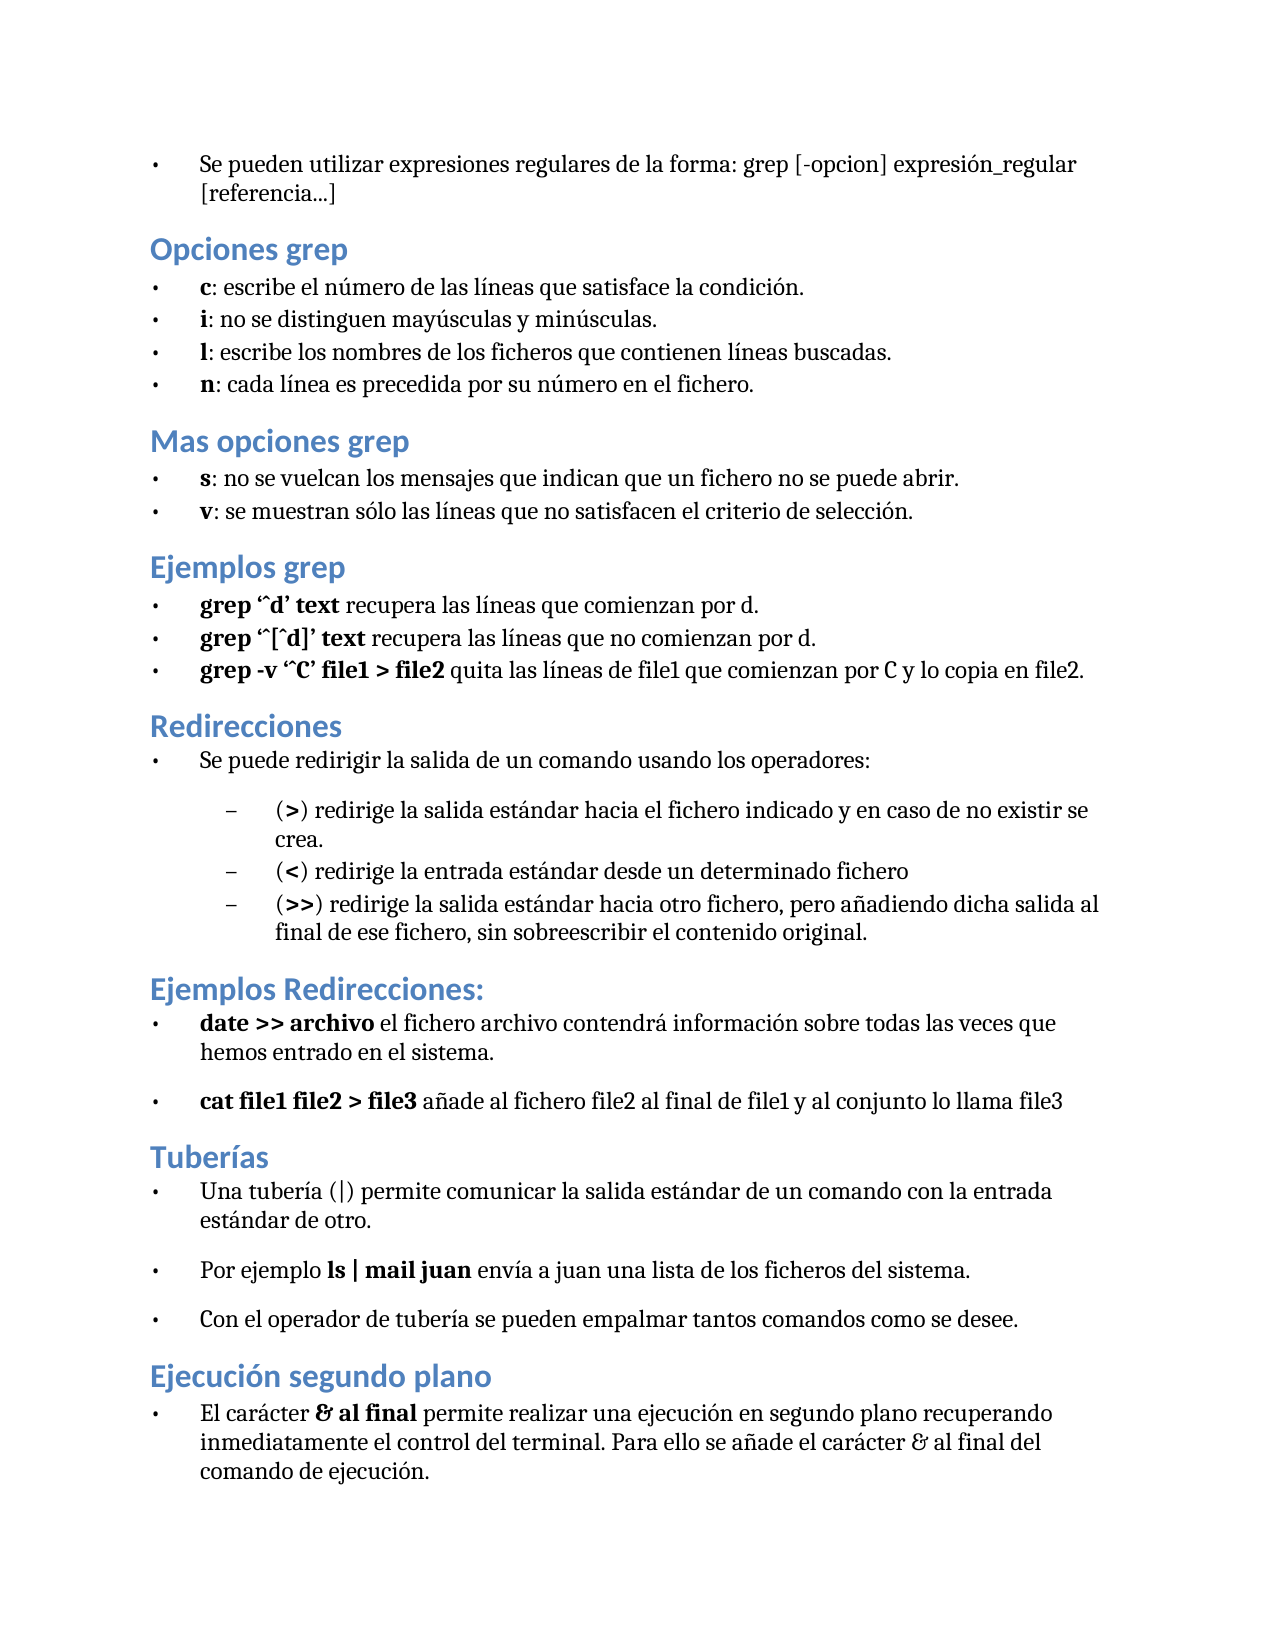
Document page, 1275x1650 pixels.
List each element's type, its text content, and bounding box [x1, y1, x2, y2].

list (>) redirige la salida estándar hacia el fichero indicado y en caso de no existir se crea. [225, 796, 1125, 853]
list c: escribe el número de las líneas que satisface la condición. [150, 273, 1125, 302]
list Se puede redirigir la salida de un comando usando los operadores: [150, 746, 1125, 775]
subtitle Opciones grep [150, 228, 1125, 269]
list n: cada línea es precedida por su número en el fichero. [150, 370, 1125, 399]
list grep ‘ˆ[ˆd]’ text recupera las líneas que no comienzan por d. [150, 623, 1125, 652]
subtitle Ejemplos grep [150, 546, 1125, 587]
list cat file1 file2 > file3 añade al fichero file2 al final de file1 y al conjunto lo llama file3 [150, 1087, 1125, 1116]
list s: no se vuelcan los mensajes que indican que un fichero no se puede abrir. [150, 464, 1125, 493]
subtitle Ejemplos Redirecciones: [150, 968, 1125, 1009]
list grep -v ‘ˆC’ file1 > file2 quita las líneas de file1 que comienzan por C y lo copia en file2. [150, 656, 1125, 685]
list (>>) redirige la salida estándar hacia otro fichero, pero añadiendo dicha salida al final de ese fichero, sin sobreescribir el contenido original. [225, 889, 1125, 947]
list grep ‘ˆd’ text recupera las líneas que comienzan por d. [150, 591, 1125, 620]
list Una tubería (|) permite comunicar la salida estándar de un comando con la entrada estándar de otro. [150, 1177, 1125, 1235]
list Por ejemplo ls | mail juan envía a juan una lista de los ficheros del sistema. [150, 1256, 1125, 1284]
list v: se muestran sólo las líneas que no satisfacen el criterio de selección. [150, 497, 1125, 526]
list Con el operador de tubería se pueden empalmar tantos comandos como se desee. [150, 1305, 1125, 1334]
subtitle Tuberías [150, 1137, 1125, 1177]
subtitle Redirecciones [150, 706, 1125, 746]
list (<) redirige la entrada estándar desde un determinado fichero [225, 857, 1125, 886]
subtitle Ejecución segundo plano [150, 1355, 1125, 1396]
list i: no se distinguen mayúsculas y minúsculas. [150, 305, 1125, 334]
subtitle Mas opciones grep [150, 420, 1125, 461]
list date >> archivo el fichero archivo contendrá información sobre todas las veces que hemos entrado en el sistema. [150, 1009, 1125, 1066]
list Se pueden utilizar expresiones regulares de la forma: grep [-opcion] expresión_regular [referencia...] [150, 150, 1125, 207]
list l: escribe los nombres de los ficheros que contienen líneas buscadas. [150, 338, 1125, 367]
